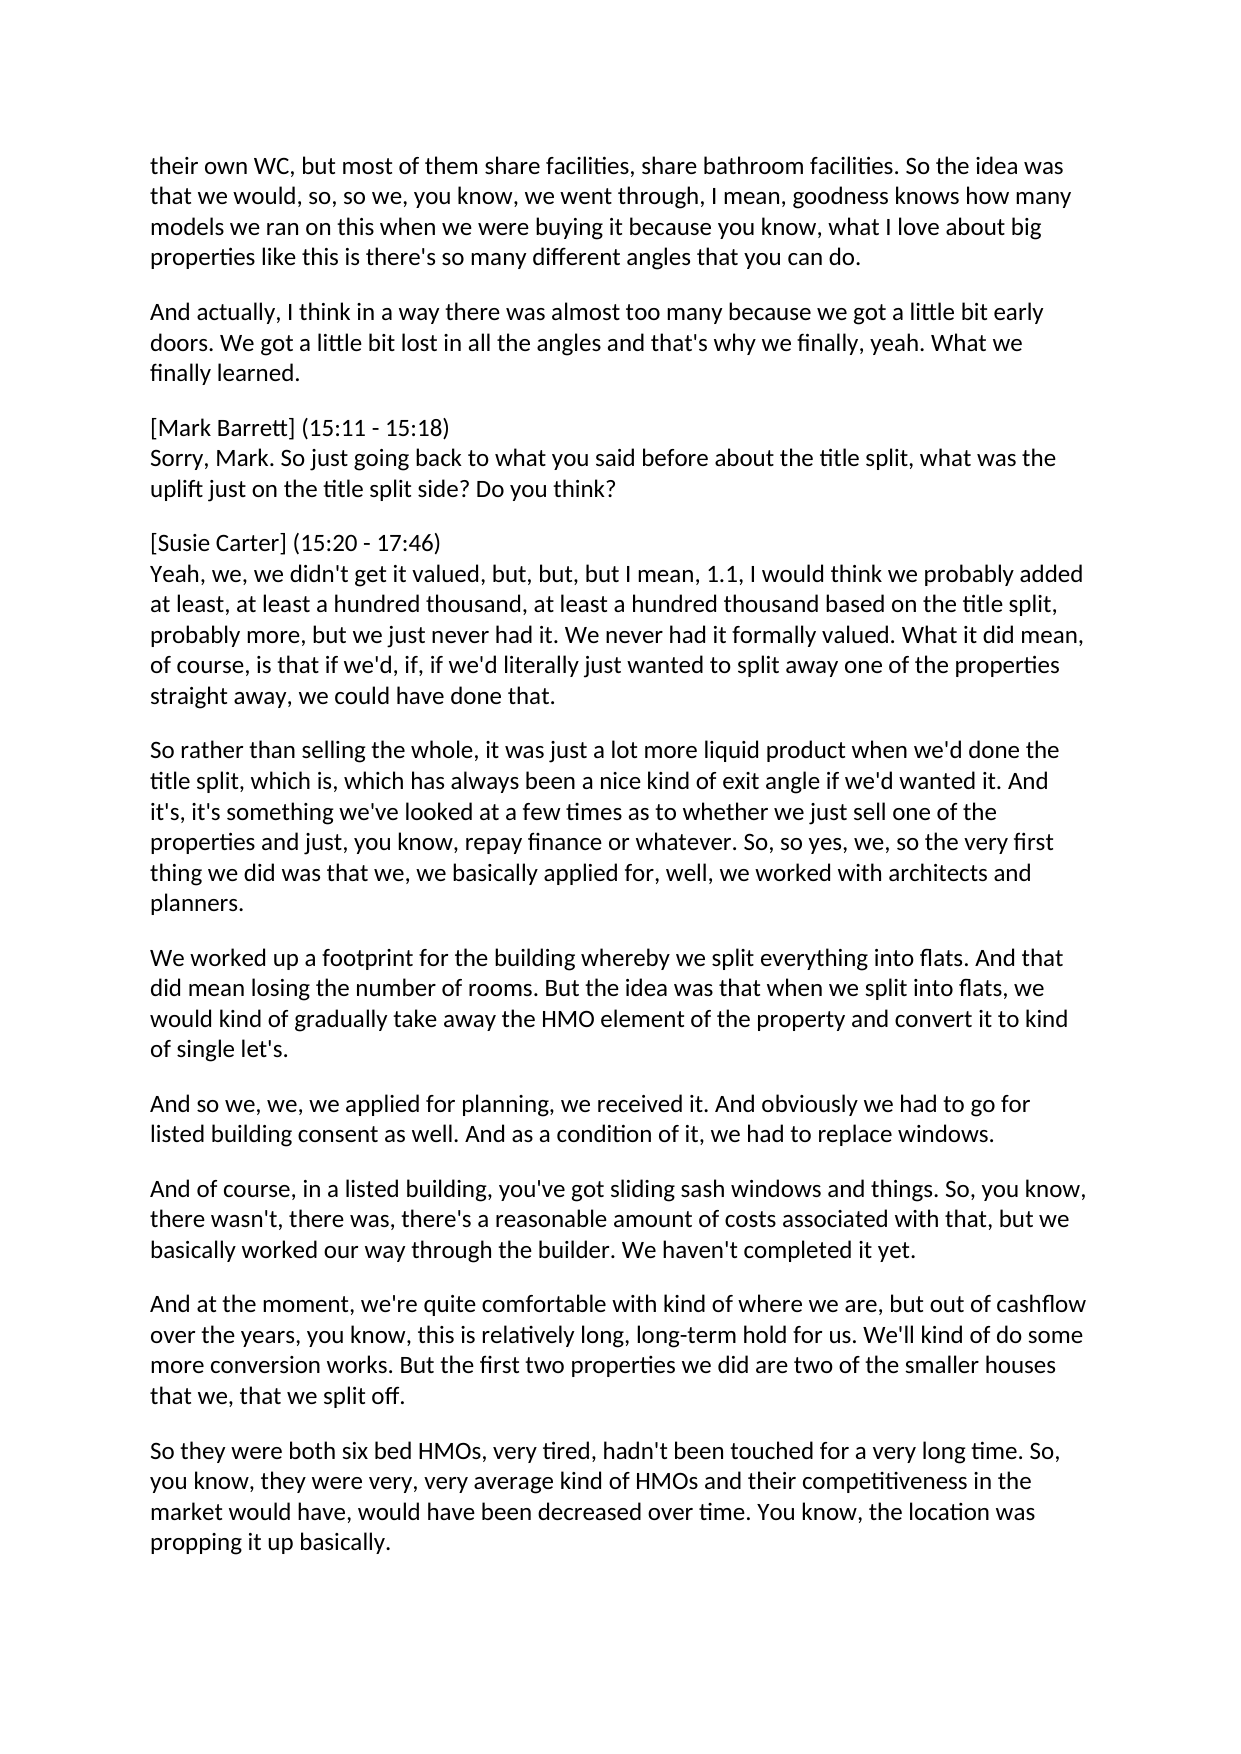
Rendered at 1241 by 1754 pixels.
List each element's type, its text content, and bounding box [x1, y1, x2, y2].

text So they were both six bed HMOs, very tired, hadn't been touched for a very long time. So, you know, they were very, very average kind of HMOs and their competitiveness in the market would have, would have been decreased over time. You know, the location was propping it up basically. [150, 1435, 1090, 1557]
text Sorry, Mark. So just going back to what you said before about the title split, what was the uplift just on the title split side? Do you think? [150, 442, 1090, 503]
text And so we, we, we applied for planning, we received it. And obviously we had to go for listed building consent as well. And as a condition of it, we had to replace windows. [150, 1088, 1090, 1149]
text [Mark Barrett] (15:11 - 15:18) [150, 412, 1090, 442]
text We worked up a footprint for the building whereby we split everything into flats. And that did mean losing the number of rooms. But the idea was that when we split into flats, we would kind of gradually take away the HMO element of the property and convert it to kind of single let's. [150, 942, 1090, 1064]
text [Susie Carter] (15:20 - 17:46) [150, 527, 1090, 558]
text And actually, I think in a way there was almost too many because we got a little bit early doors. We got a little bit lost in all the angles and that's why we finally, yeah. What we finally learned. [150, 296, 1090, 388]
text And of course, in a listed building, you've got sliding sash windows and things. So, you know, there wasn't, there was, there's a reasonable amount of costs associated with that, but we basically worked our way through the builder. We haven't completed it yet. [150, 1173, 1090, 1264]
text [150, 150, 1090, 272]
text And at the moment, we're quite comfortable with kind of where we are, but out of cashflow over the years, you know, this is relatively long, long-term hold for us. We'll kind of do some more conversion works. But the first two properties we did are two of the smaller houses that we, that we split off. [150, 1289, 1090, 1411]
text So rather than selling the whole, it was just a lot more liquid product when we'd done the title split, which is, which has always been a nice kind of exit angle if we'd wanted it. And it's, it's something we've looked at a few times as to whether we just sell one of the properties and just, you know, repay finance or whatever. So, so yes, we, so the very first thing we did was that we, we basically applied for, well, we worked with architects and planners. [150, 734, 1090, 918]
text Yeah, we, we didn't get it valued, but, but, but I mean, 1.1, I would think we probably added at least, at least a hundred thousand, at least a hundred thousand based on the title split, probably more, but we just never had it. We never had it formally valued. What it did mean, of course, is that if we'd, if, if we'd literally just wanted to split away one of the properties straight away, we could have done that. [150, 558, 1090, 711]
